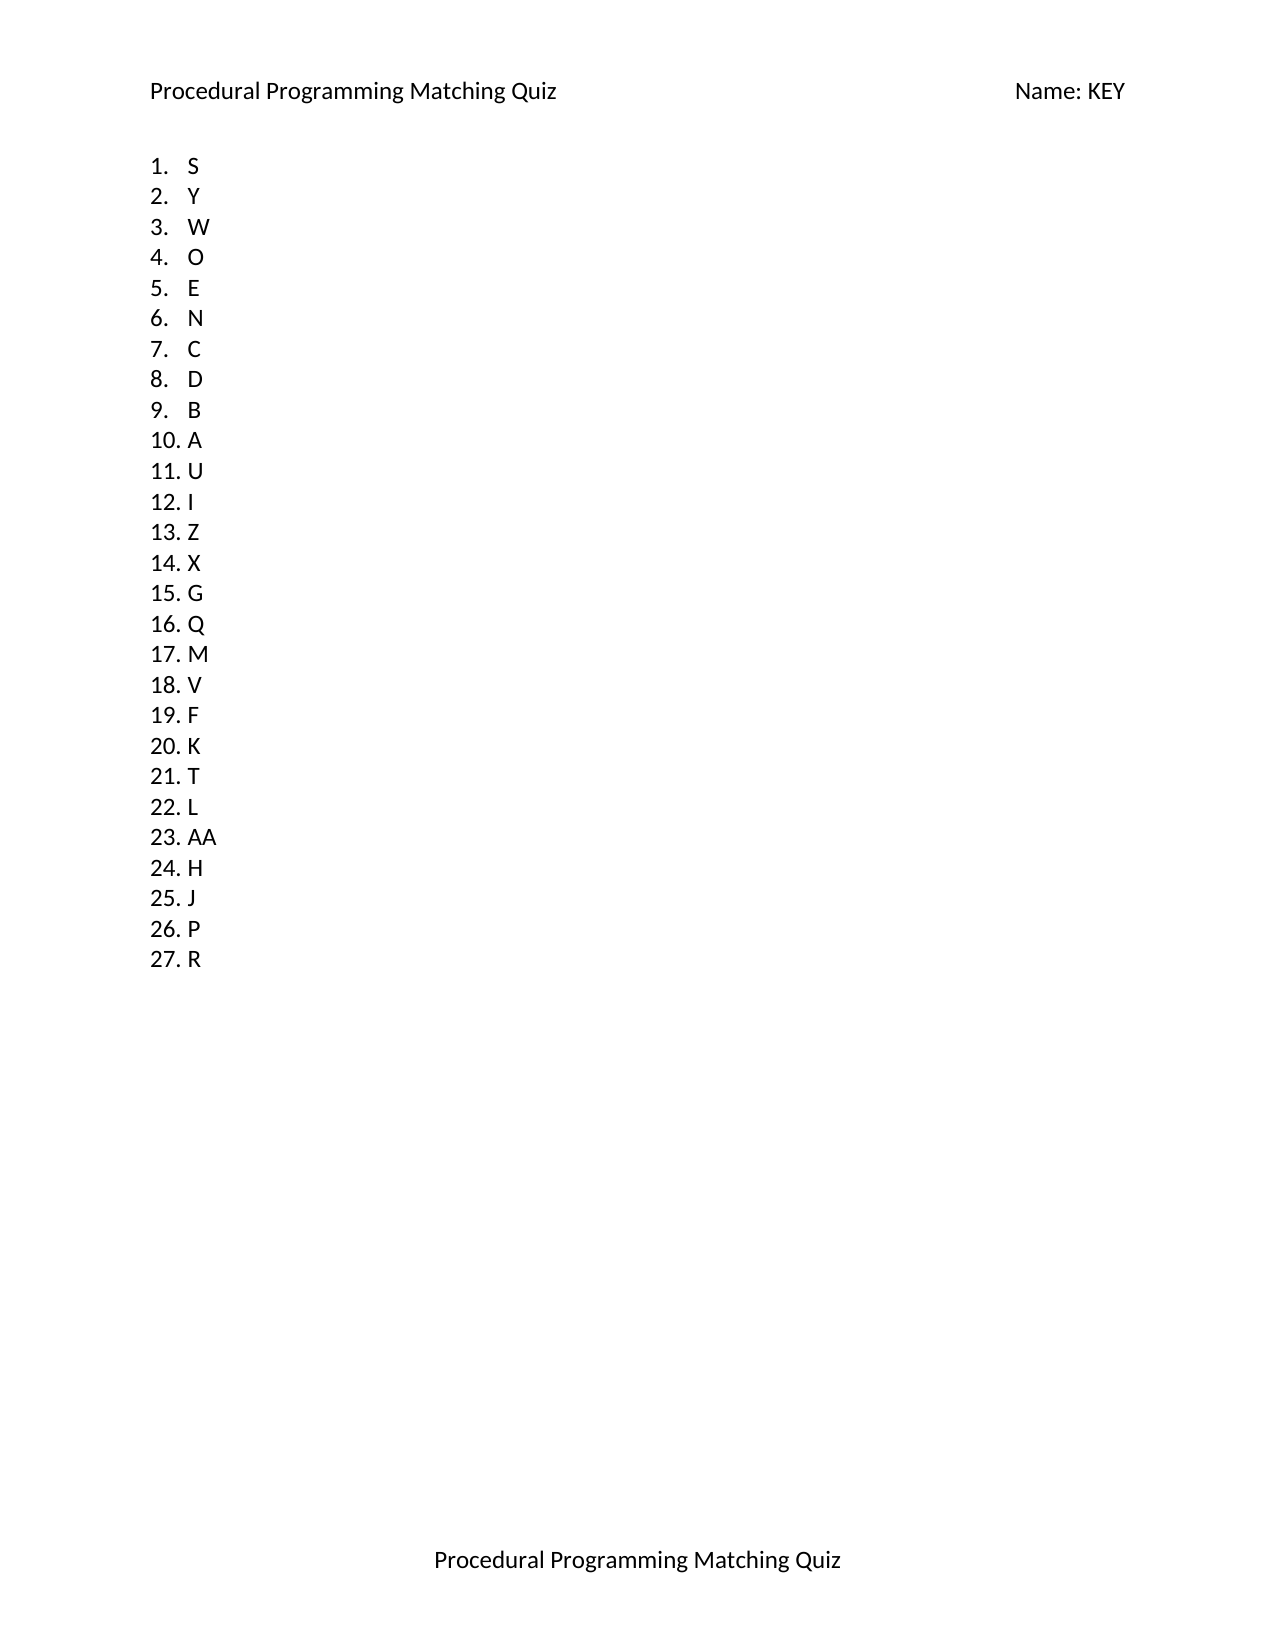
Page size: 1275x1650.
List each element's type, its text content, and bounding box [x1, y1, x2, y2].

list D [150, 364, 1125, 394]
list R [150, 943, 1125, 974]
list U [150, 455, 1125, 486]
list F [150, 699, 1125, 730]
list Q [150, 608, 1125, 638]
list S [150, 150, 1125, 181]
list P [150, 913, 1125, 943]
list O [150, 242, 1125, 272]
list Z [150, 516, 1125, 547]
list L [150, 791, 1125, 821]
list G [150, 577, 1125, 608]
list V [150, 669, 1125, 699]
list X [150, 547, 1125, 577]
list H [150, 852, 1125, 882]
list B [150, 394, 1125, 425]
list K [150, 730, 1125, 760]
list AA [150, 821, 1125, 852]
list I [150, 486, 1125, 516]
list M [150, 638, 1125, 669]
list C [150, 333, 1125, 364]
list J [150, 882, 1125, 913]
list A [150, 425, 1125, 455]
list Y [150, 181, 1125, 211]
list N [150, 303, 1125, 333]
list E [150, 272, 1125, 303]
list W [150, 211, 1125, 242]
list T [150, 760, 1125, 791]
